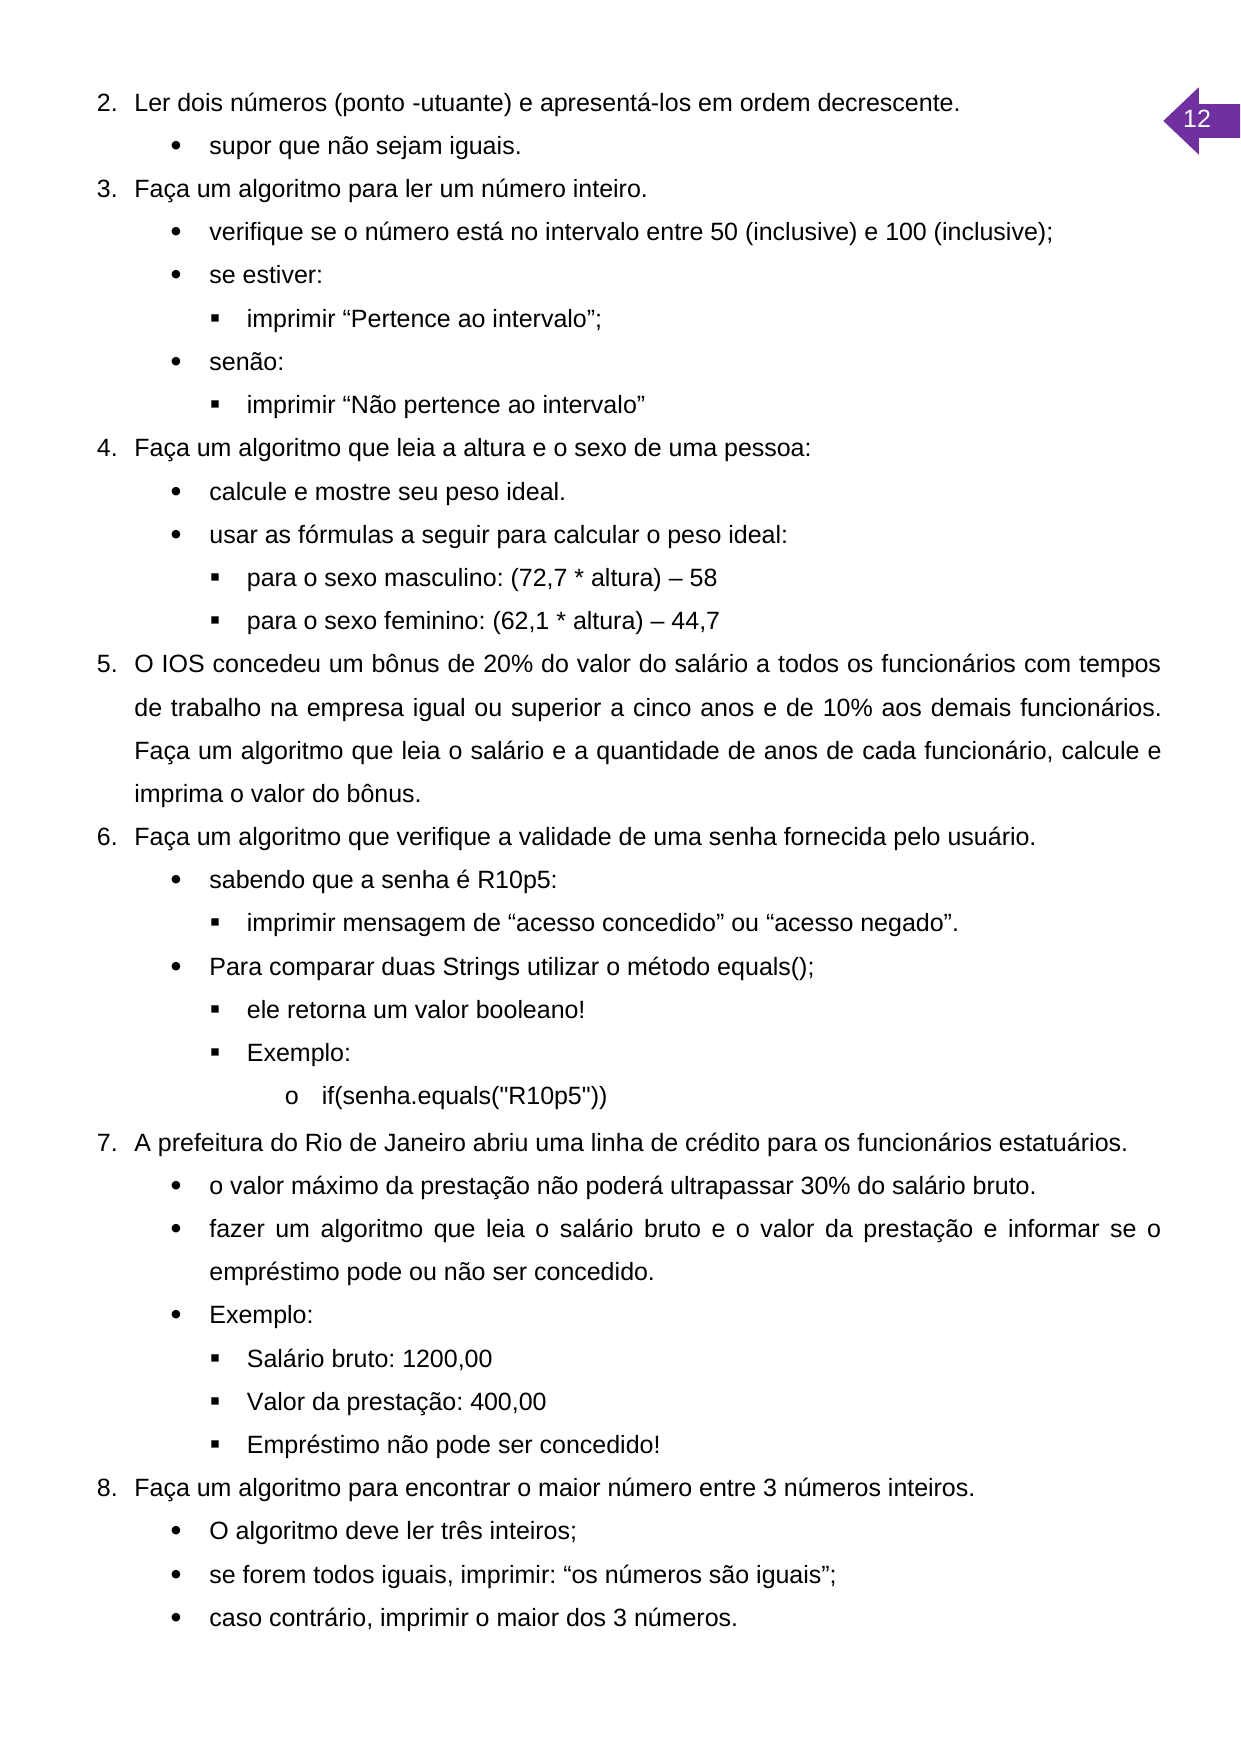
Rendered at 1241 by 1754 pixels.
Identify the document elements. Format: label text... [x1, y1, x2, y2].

list sabendo que a senha é R10p5: [172, 865, 1163, 894]
list supor que não sejam iguais. [172, 131, 1163, 160]
list Valor da prestação: 400,00 [209, 1387, 1163, 1416]
list usar as fórmulas a seguir para calcular o peso ideal: [172, 520, 1163, 549]
list Salário bruto: 1200,00 [209, 1343, 1163, 1372]
list Faça um algoritmo para ler um número inteiro. [97, 174, 1163, 203]
list Faça um algoritmo para encontrar o maior número entre 3 números inteiros. [97, 1473, 1163, 1502]
list para o sexo feminino: (62,1 * altura) – 44,7 [209, 606, 1163, 635]
list se estiver: [172, 261, 1163, 289]
list Para comparar duas Strings utilizar o método equals(); [172, 952, 1163, 980]
list caso contrário, imprimir o maior dos 3 números. [172, 1603, 1163, 1632]
list verifique se o número está no intervalo entre 50 (inclusive) e 100 (inclusive); [172, 217, 1163, 246]
list Empréstimo não pode ser concedido! [209, 1430, 1163, 1459]
list senão: [172, 347, 1163, 376]
list calcule e mostre seu peso ideal. [172, 477, 1163, 505]
list imprimir “Não pertence ao intervalo” [209, 390, 1163, 419]
list Faça um algoritmo que verifique a validade de uma senha fornecida pelo usuário. [97, 822, 1163, 851]
list Faça um algoritmo que leia a altura e o sexo de uma pessoa: [97, 433, 1163, 462]
list fazer um algoritmo que leia o salário bruto e o valor da prestação e informar se o empréstimo pode ou não ser concedido. [172, 1214, 1163, 1286]
list o valor máximo da prestação não poderá ultrapassar 30% do salário bruto. [172, 1171, 1163, 1199]
list imprimir “Pertence ao intervalo”; [209, 304, 1163, 333]
list se forem todos iguais, imprimir: “os números são iguais”; [172, 1559, 1163, 1588]
list O IOS concedeu um bônus de 20% do valor do salário a todos os funcionários com tempos de trabalho na empresa igual ou superior a cinco anos e de 10% aos demais funcionários. Faça um algoritmo que leia o salário e a quantidade de anos de cada funcionário, calcule e imprima o valor do bônus. [97, 649, 1163, 808]
list Exemplo: [209, 1038, 1163, 1067]
list O algoritmo deve ler três inteiros; [172, 1516, 1163, 1545]
list ele retorna um valor booleano! [209, 995, 1163, 1024]
list Exemplo: [172, 1300, 1163, 1329]
list A prefeitura do Rio de Janeiro abriu uma linha de crédito para os funcionários estatuários. [97, 1128, 1163, 1156]
list imprimir mensagem de “acesso concedido” ou “acesso negado”. [209, 908, 1163, 937]
list para o sexo masculino: (72,7 * altura) – 58 [209, 563, 1163, 592]
list if(senha.equals("R10p5")) [284, 1081, 1163, 1112]
list Ler dois números (ponto -utuante) e apresentá-los em ordem decrescente. [97, 88, 1163, 117]
